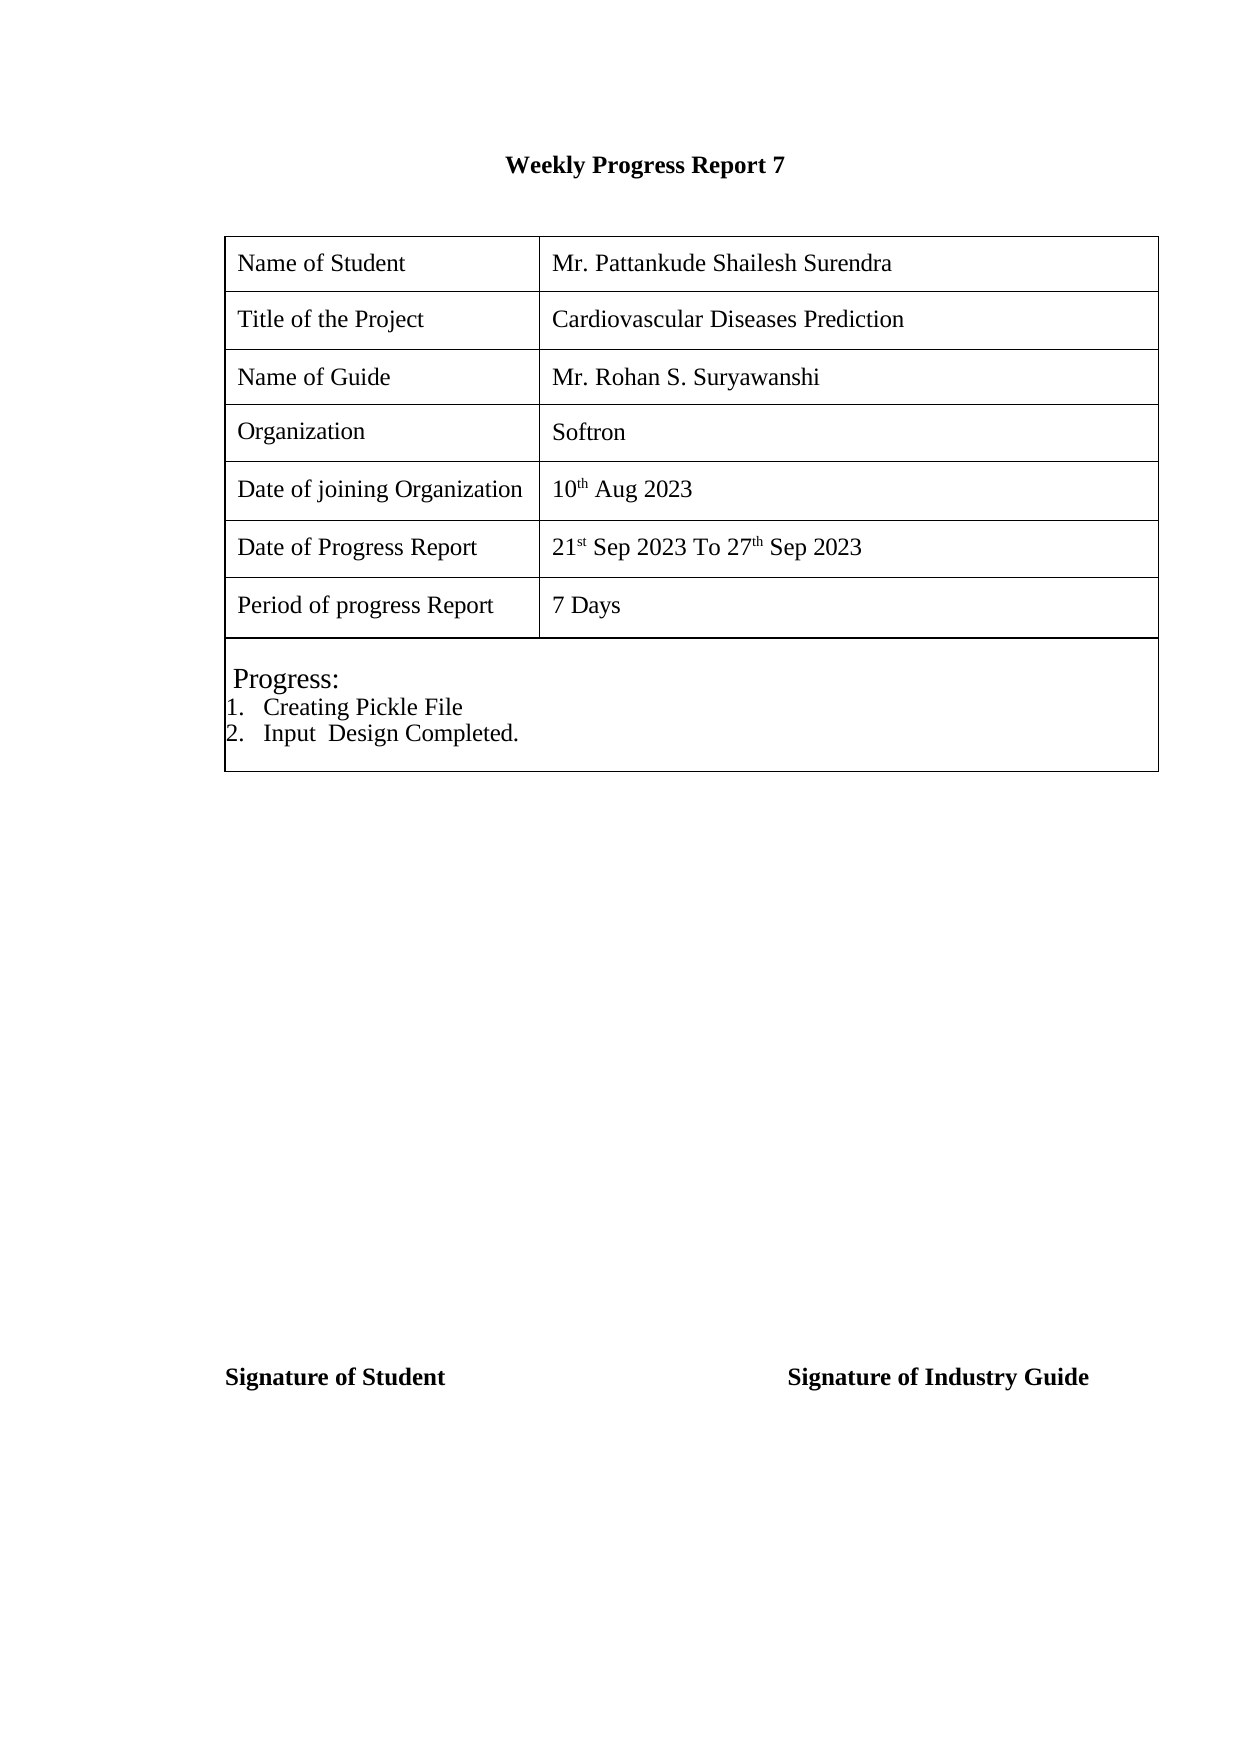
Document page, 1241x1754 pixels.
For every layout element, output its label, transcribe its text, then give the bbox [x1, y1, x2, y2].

table_cell 10th Aug 2023 [540, 462, 1158, 520]
table_cell Softron [540, 405, 1158, 461]
table_cell Cardiovascular Diseases Prediction [540, 292, 1158, 349]
table_cell Date of joining Organization [226, 462, 539, 520]
table_cell 21st Sep 2023 To 27th Sep 2023 [540, 521, 1158, 577]
list Signature of Student Signature of Industry Guide [225, 1362, 1090, 1391]
table_cell Progress: Creating Pickle File Input Design Completed. [226, 639, 1158, 771]
table_cell Date of Progress Report [226, 521, 539, 577]
table_cell Organization [226, 405, 539, 461]
table_cell 7 Days [540, 578, 1158, 636]
table_cell Title of the Project [226, 292, 539, 349]
text Weekly Progress Report 7 [225, 150, 1065, 179]
table_cell Mr. Rohan S. Suryawanshi [540, 350, 1158, 404]
table_header Mr. Pattankude Shailesh Surendra [540, 237, 1158, 291]
table_header Name of Student [226, 237, 539, 291]
table_cell Period of progress Report [226, 578, 539, 636]
table_cell Name of Guide [226, 350, 539, 404]
